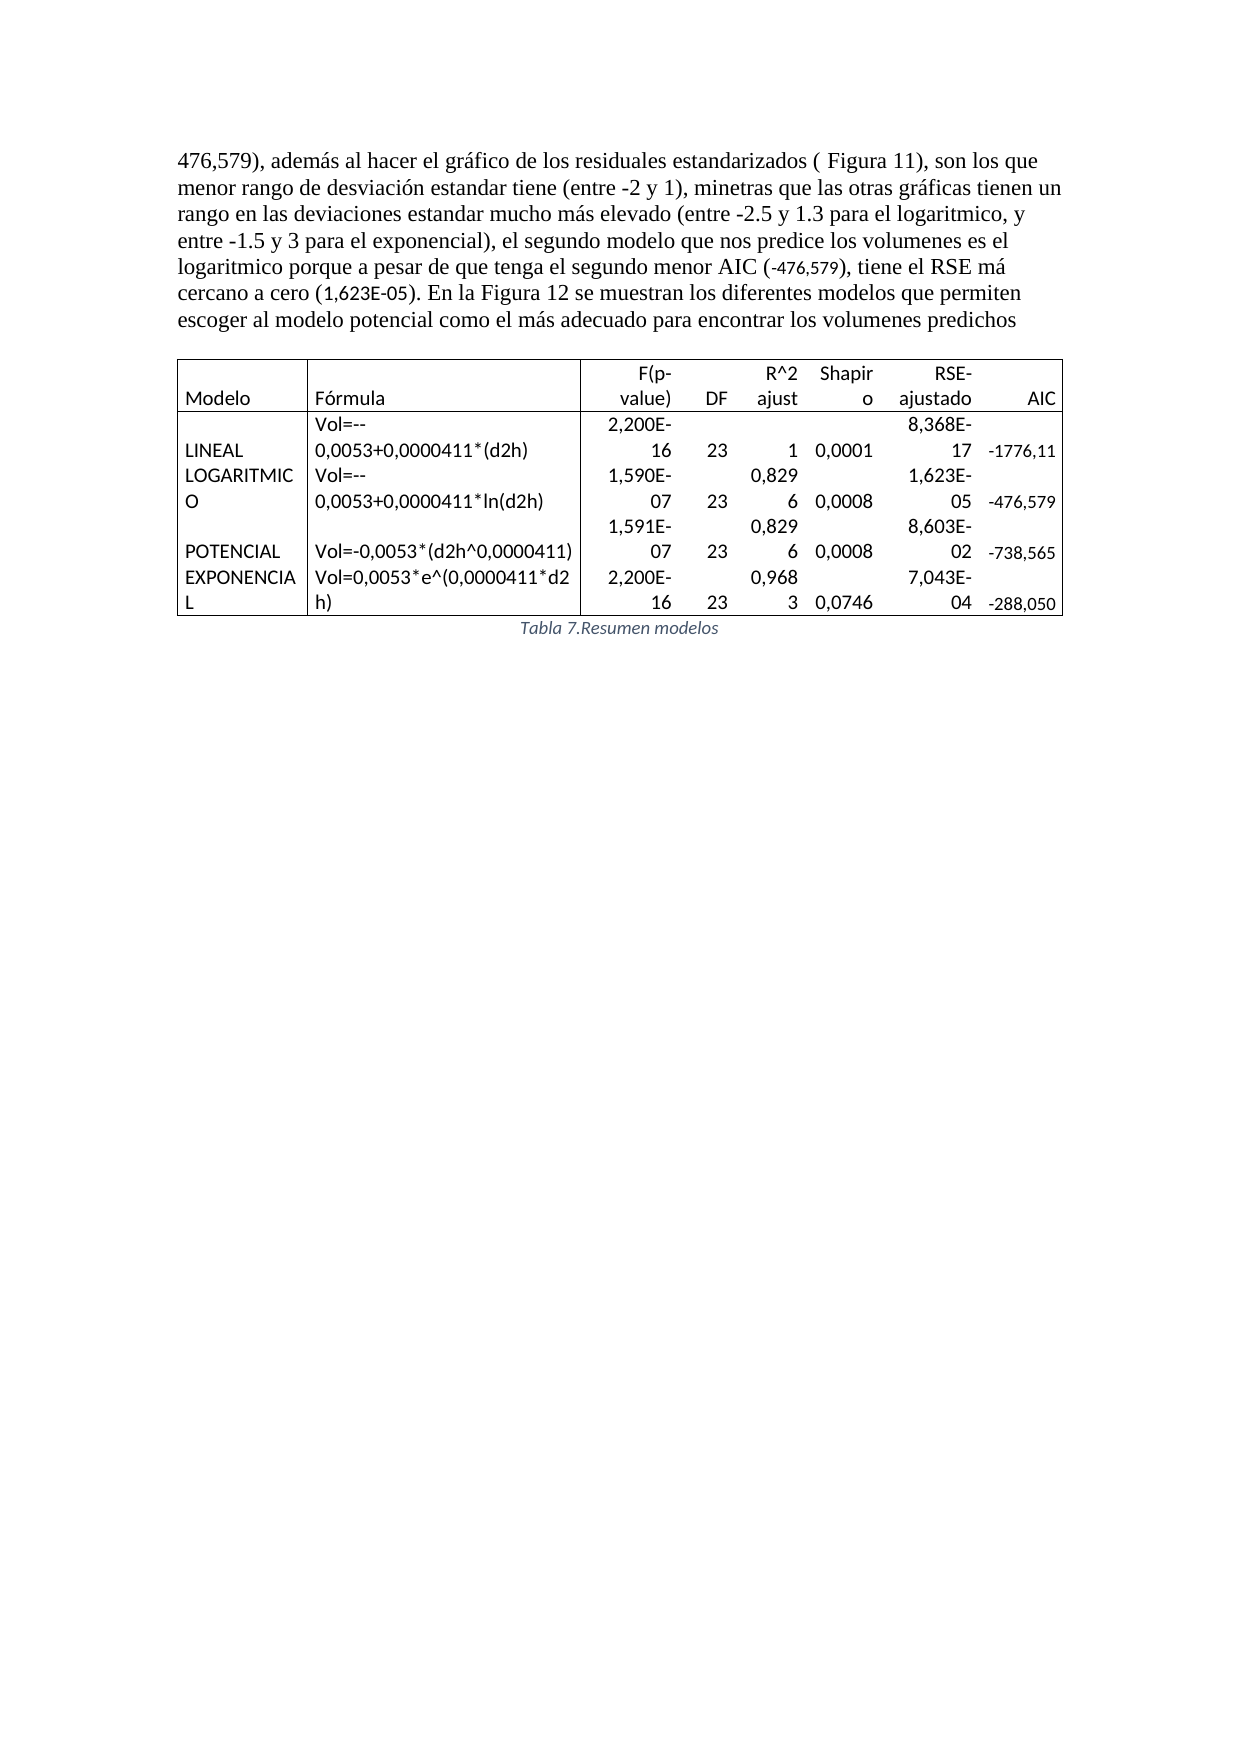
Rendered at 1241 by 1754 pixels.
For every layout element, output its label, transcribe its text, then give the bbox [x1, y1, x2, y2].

table_header Modelo [178, 360, 307, 411]
table_cell 0,8296 [735, 513, 805, 564]
table_cell 8,603E-02 [880, 513, 979, 564]
table_cell Vol=-0,0053*(d2h^0,0000411) [308, 513, 580, 564]
table_cell EXPONENCIAL [178, 564, 307, 615]
table_cell 1,590E-07 [581, 463, 679, 513]
table_header AIC [979, 360, 1062, 411]
table_header Shapiro [805, 360, 880, 411]
table_cell 23 [679, 463, 735, 513]
table_cell -1776,11 [979, 412, 1062, 462]
table_cell 23 [679, 564, 735, 615]
table_cell 1 [735, 412, 805, 462]
table_cell POTENCIAL [178, 513, 307, 564]
table_cell 2,200E-16 [581, 412, 679, 462]
table_cell 0,8296 [735, 463, 805, 513]
table_cell Vol=0,0053*e^(0,0000411*d2h) [308, 564, 580, 615]
table_cell 8,368E-17 [880, 412, 979, 462]
table_cell 7,043E-04 [880, 564, 979, 615]
table_cell LOGARITMICO [178, 463, 307, 513]
table_cell -738,565 [979, 513, 1062, 564]
table_cell 23 [679, 412, 735, 462]
table_cell -476,579 [979, 463, 1062, 513]
table_cell -288,050 [979, 564, 1062, 615]
table_cell 0,0008 [805, 463, 880, 513]
table_cell Vol=--0,0053+0,0000411*(d2h) [308, 412, 580, 462]
table_header R^2 ajust [735, 360, 805, 411]
table_cell 0,0001 [805, 412, 880, 462]
table_cell Vol=--0,0053+0,0000411*ln(d2h) [308, 463, 580, 513]
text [177, 148, 1063, 332]
table_header RSE-ajustado [880, 360, 979, 411]
table_header F(p-value) [581, 360, 679, 411]
table_cell 0,9683 [735, 564, 805, 615]
table_cell 1,591E-07 [581, 513, 679, 564]
table_header Fórmula [308, 360, 580, 411]
table_cell 0,0746 [805, 564, 880, 615]
table_cell 0,0008 [805, 513, 880, 564]
table_cell LINEAL [178, 412, 307, 462]
table_cell 23 [679, 513, 735, 564]
table_header DF [679, 360, 735, 411]
table_cell 2,200E-16 [581, 564, 679, 615]
table_cell 1,623E-05 [880, 463, 979, 513]
